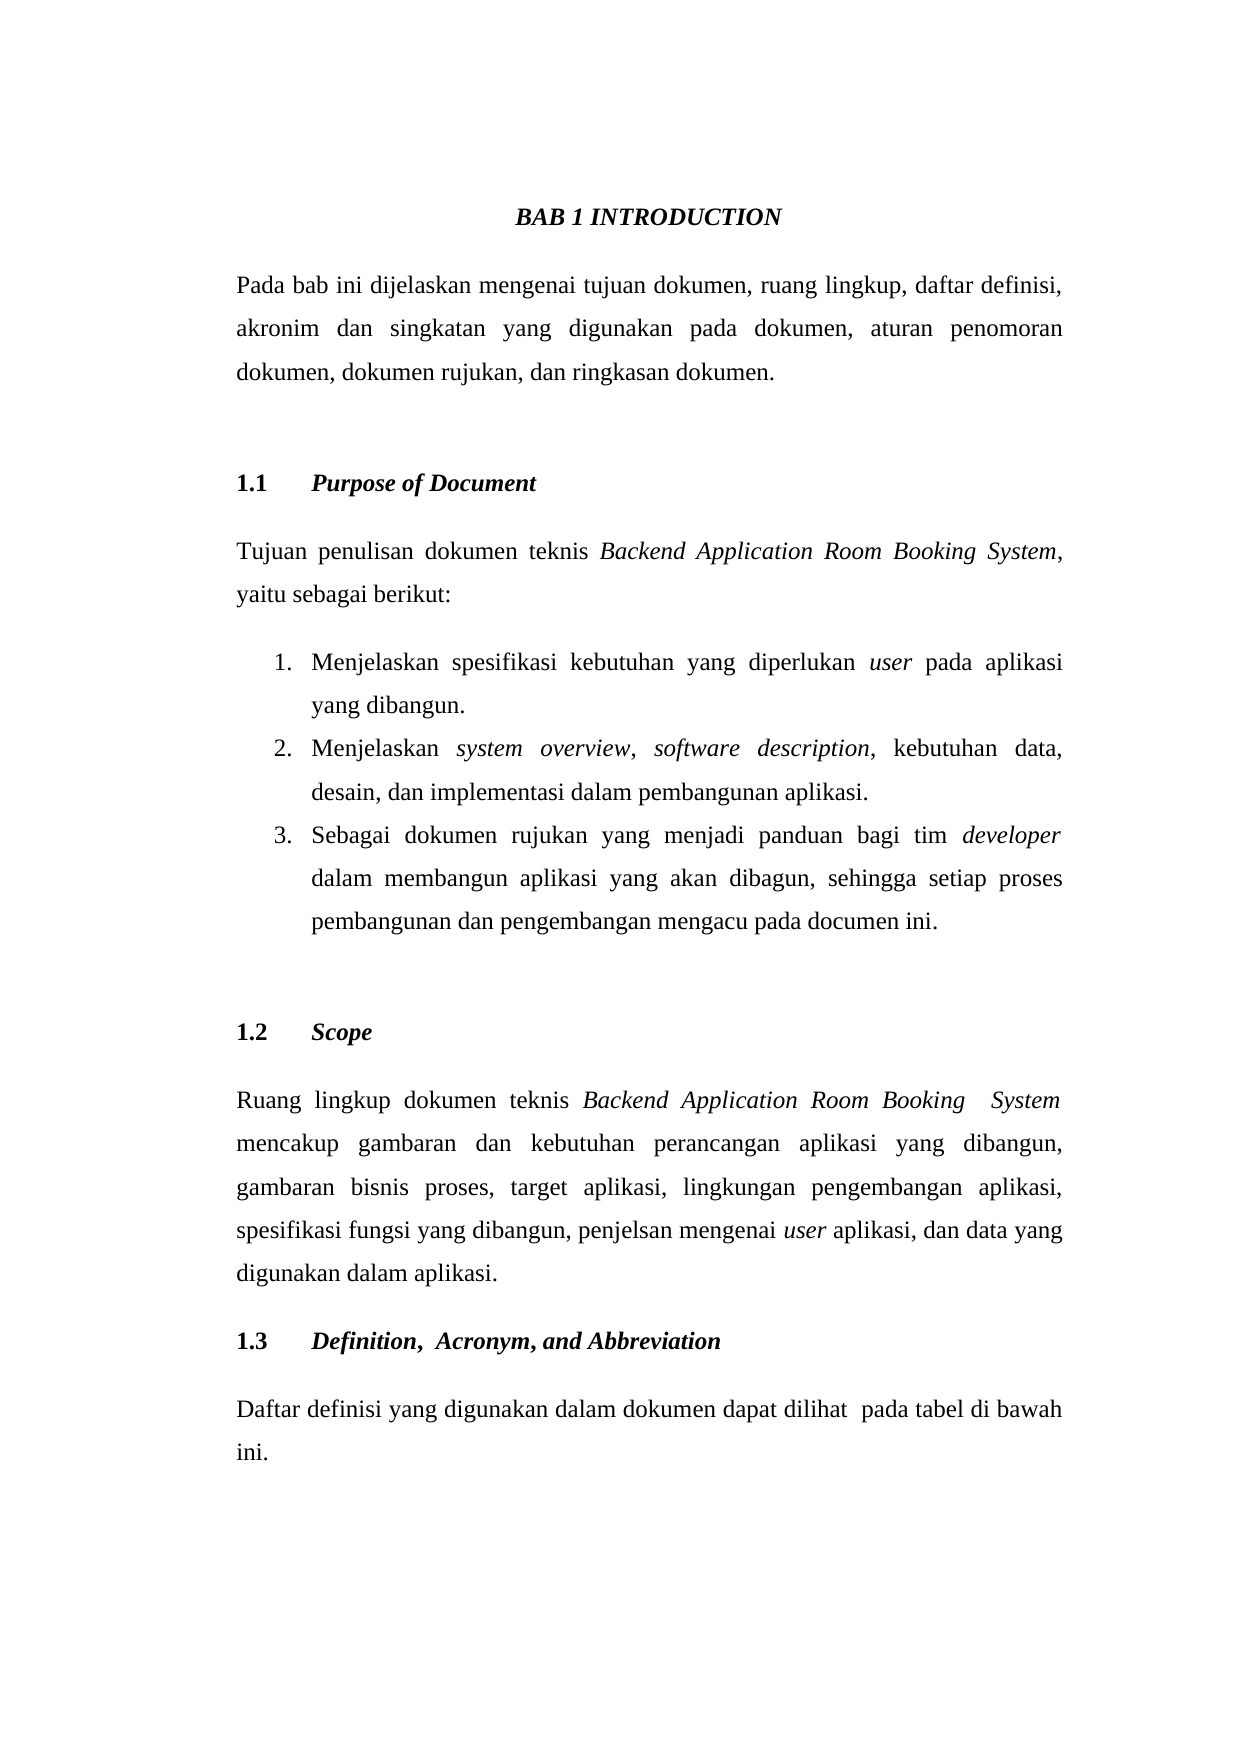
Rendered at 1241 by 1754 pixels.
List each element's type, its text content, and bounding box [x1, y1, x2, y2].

subtitle INTRODUCTION [236, 202, 1063, 231]
list Menjelaskan system overview, software description, kebutuhan data, desain, dan implementasi dalam pembangunan aplikasi. [274, 733, 1063, 805]
subtitle Definition, Acronym, and Abbreviation [236, 1326, 1063, 1355]
text Daftar definisi yang digunakan dalam dokumen dapat dilihat pada tabel di bawah ini. [236, 1394, 1063, 1466]
list Menjelaskan spesifikasi kebutuhan yang diperlukan user pada aplikasi yang dibangun. [274, 647, 1063, 719]
text Ruang lingkup dokumen teknis Backend Application Room Booking System mencakup gambaran dan kebutuhan perancangan aplikasi yang dibangun, gambaran bisnis proses, target aplikasi, lingkungan pengembangan aplikasi, spesifikasi fungsi yang dibangun, penjelsan mengenai user aplikasi, dan data yang digunakan dalam aplikasi. [236, 1085, 1063, 1287]
list Sebagai dokumen rujukan yang menjadi panduan bagi tim developer dalam membangun aplikasi yang akan dibagun, sehingga setiap proses pembangunan dan pengembangan mengacu pada documen ini. [274, 820, 1063, 935]
subtitle Purpose of Document [236, 468, 1063, 497]
text Pada bab ini dijelaskan mengenai tujuan dokumen, ruang lingkup, daftar definisi, akronim dan singkatan yang digunakan pada dokumen, aturan penomoran dokumen, dokumen rujukan, dan ringkasan dokumen. [236, 270, 1063, 385]
subtitle Scope [236, 1017, 1063, 1046]
text Tujuan penulisan dokumen teknis Backend Application Room Booking System, yaitu sebagai berikut: [236, 536, 1063, 608]
